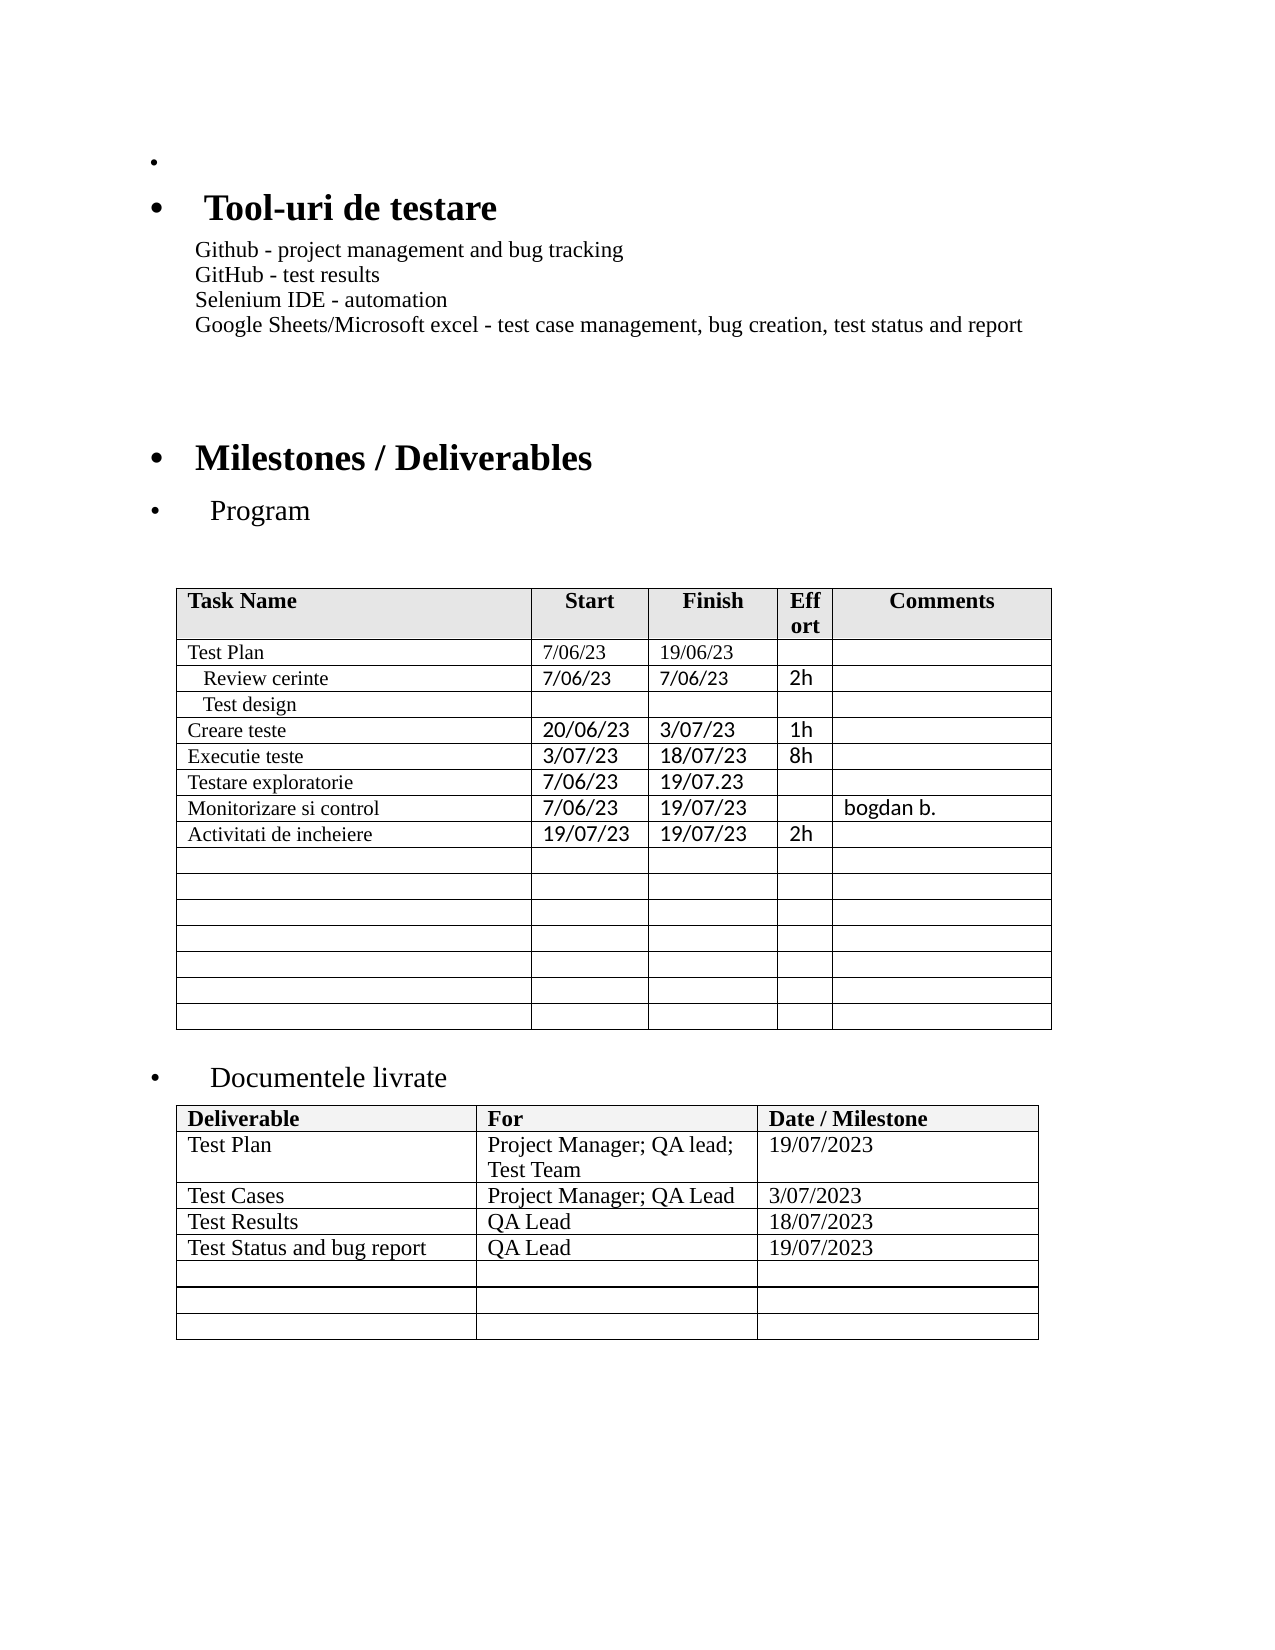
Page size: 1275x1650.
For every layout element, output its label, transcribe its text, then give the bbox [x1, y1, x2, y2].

table_cell [778, 978, 832, 1003]
table_cell [833, 666, 1051, 691]
table_cell Test Status and bug report [177, 1235, 476, 1260]
table_cell [778, 926, 832, 951]
table_header Effort [778, 589, 832, 638]
table_cell [758, 1314, 1038, 1338]
table_cell [532, 952, 648, 977]
table_cell 18/07/23 [649, 744, 777, 769]
table_cell Test Cases [177, 1183, 476, 1208]
table_cell [778, 900, 832, 925]
table_cell Review cerinte [177, 666, 531, 691]
table_cell [177, 1314, 476, 1338]
table_cell 7/06/23 [532, 640, 648, 664]
table_cell [833, 874, 1051, 899]
table_cell [532, 848, 648, 873]
table_cell Creare teste [177, 718, 531, 743]
table_cell [649, 926, 777, 951]
text Selenium IDE - automation [195, 287, 1125, 312]
table_cell [532, 692, 648, 717]
table_cell [833, 822, 1051, 847]
table_cell [833, 926, 1051, 951]
table_cell [833, 1004, 1051, 1029]
table_header Task Name [177, 589, 531, 638]
table_cell 19/06/23 [649, 640, 777, 664]
table_cell [778, 848, 832, 873]
table_cell [477, 1261, 757, 1286]
table_cell [177, 978, 531, 1003]
table_cell [177, 926, 531, 951]
list Milestones / Deliverables [150, 450, 1125, 475]
text Google Sheets/Microsoft excel - test case management, bug creation, test status and report [195, 312, 1125, 337]
table_cell [758, 1288, 1038, 1312]
table_cell 19/07/2023 [758, 1132, 1038, 1182]
table_cell [532, 900, 648, 925]
table_cell [778, 1004, 832, 1029]
table_cell [532, 1004, 648, 1029]
table_cell 19/07.23 [649, 770, 777, 795]
table_cell 2h [778, 822, 832, 847]
table_cell [833, 744, 1051, 769]
table_cell 7/06/23 [532, 770, 648, 795]
list Program [150, 500, 1125, 525]
table_cell QA Lead [477, 1209, 757, 1234]
table_cell 3/07/23 [649, 718, 777, 743]
table_cell [758, 1261, 1038, 1286]
table_cell 20/06/23 [532, 718, 648, 743]
table_cell 19/07/23 [532, 822, 648, 847]
table_cell Test Results [177, 1209, 476, 1234]
table_cell [649, 692, 777, 717]
table_cell Activitati de incheiere [177, 822, 531, 847]
table_cell 7/06/23 [532, 666, 648, 691]
table_cell [177, 1288, 476, 1312]
table_cell 18/07/2023 [758, 1209, 1038, 1234]
table_cell Project Manager; QA Lead [477, 1183, 757, 1208]
table_header Finish [649, 589, 777, 638]
table_cell 19/07/2023 [758, 1235, 1038, 1260]
table_cell [778, 770, 832, 795]
table_cell [833, 978, 1051, 1003]
table_cell 8h [778, 744, 832, 769]
table_cell [532, 874, 648, 899]
table_cell [649, 952, 777, 977]
text GitHub - test results [195, 262, 1125, 287]
table_cell Test Plan [177, 1132, 476, 1182]
table_cell 7/06/23 [649, 666, 777, 691]
table_cell Test Plan [177, 640, 531, 664]
table_cell [833, 692, 1051, 717]
table_cell [532, 926, 648, 951]
table_cell [833, 952, 1051, 977]
table_cell [477, 1288, 757, 1312]
table_cell Monitorizare si control [177, 796, 531, 821]
table_cell [778, 640, 832, 664]
table_cell QA Lead [477, 1235, 757, 1260]
list Documentele livrate [150, 1068, 1125, 1093]
table_cell [778, 874, 832, 899]
table_cell [177, 900, 531, 925]
table_cell [649, 900, 777, 925]
table_header For [477, 1106, 757, 1131]
table_cell [177, 1261, 476, 1286]
table_cell [649, 1004, 777, 1029]
table_cell 19/07/23 [649, 796, 777, 821]
table_header Deliverable [177, 1106, 476, 1131]
table_cell [649, 848, 777, 873]
table_cell bogdan b. [833, 796, 1051, 821]
text Github - project management and bug tracking [195, 237, 1125, 262]
table_cell [833, 770, 1051, 795]
table_cell [833, 718, 1051, 743]
list Tool-uri de testare [150, 200, 1125, 225]
table_header Comments [833, 589, 1051, 638]
table_cell [177, 874, 531, 899]
table_cell [778, 796, 832, 821]
table_cell [477, 1314, 757, 1338]
table_cell [177, 952, 531, 977]
table_cell 2h [778, 666, 832, 691]
table_cell [532, 978, 648, 1003]
table_cell 19/07/23 [649, 822, 777, 847]
table_cell Executie teste [177, 744, 531, 769]
table_cell [177, 1004, 531, 1029]
table_header Date / Milestone [758, 1106, 1038, 1131]
table_cell [778, 952, 832, 977]
table_cell [177, 848, 531, 873]
table_cell [649, 978, 777, 1003]
table_cell 1h [778, 718, 832, 743]
table_header Start [532, 589, 648, 638]
table_cell Testare exploratorie [177, 770, 531, 795]
table_cell 3/07/2023 [758, 1183, 1038, 1208]
table_cell Project Manager; QA lead; Test Team [477, 1132, 757, 1182]
table_cell [649, 874, 777, 899]
table_cell [833, 848, 1051, 873]
table_cell [833, 640, 1051, 664]
table_cell 7/06/23 [532, 796, 648, 821]
table_cell Test design [177, 692, 531, 717]
table_cell 3/07/23 [532, 744, 648, 769]
table_cell [778, 692, 832, 717]
table_cell [833, 900, 1051, 925]
